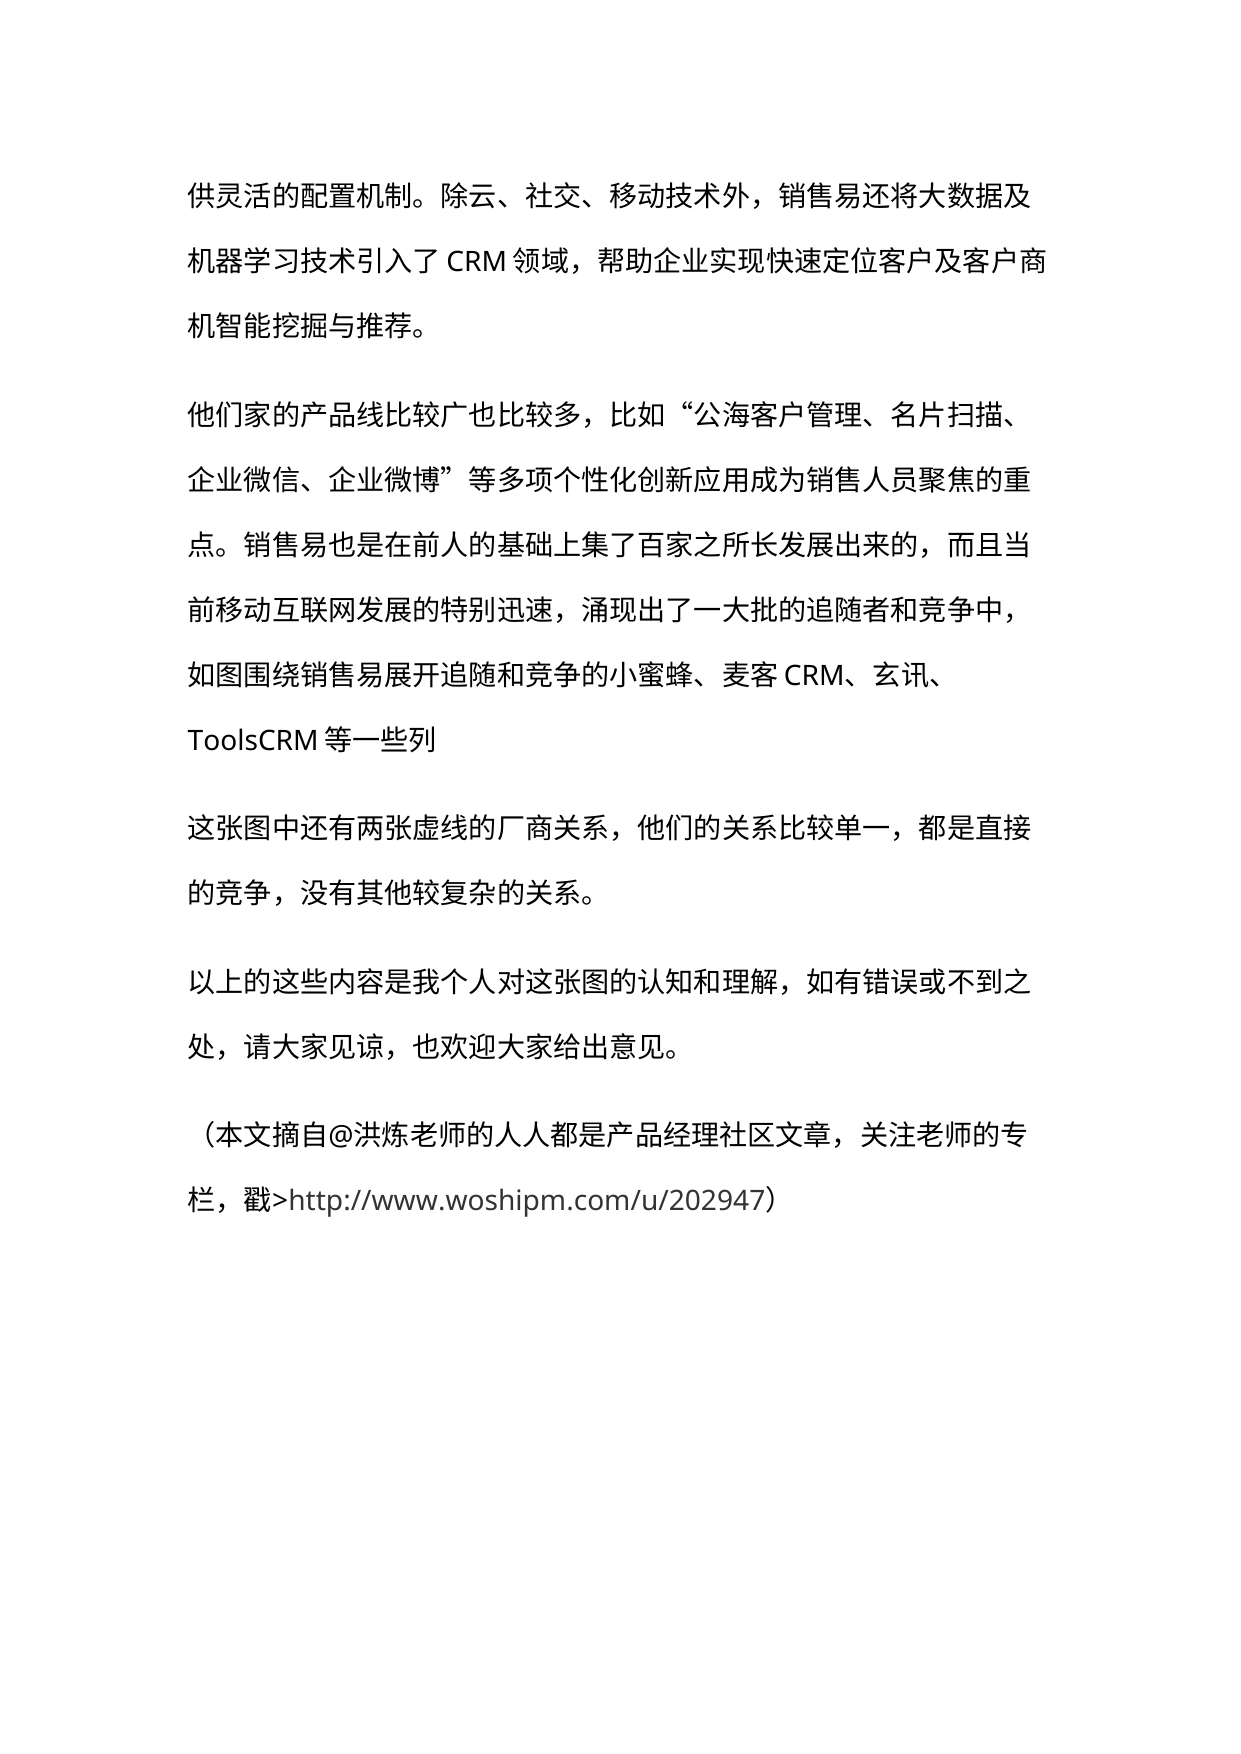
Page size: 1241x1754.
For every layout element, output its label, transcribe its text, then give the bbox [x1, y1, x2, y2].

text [187, 162, 1053, 357]
text （本文摘自@洪炼老师的人人都是产品经理社区文章，关注老师的专栏，戳>http://www.woshipm.com/u/202947） [187, 1101, 1053, 1231]
text 这张图中还有两张虚线的厂商关系，他们的关系比较单一，都是直接的竞争，没有其他较复杂的关系。 [187, 794, 1053, 924]
text 以上的这些内容是我个人对这张图的认知和理解，如有错误或不到之处，请大家见谅，也欢迎大家给出意见。 [187, 947, 1053, 1077]
text 他们家的产品线比较广也比较多，比如“公海客户管理、名片扫描、企业微信、企业微博”等多项个性化创新应用成为销售人员聚焦的重点。销售易也是在前人的基础上集了百家之所长发展出来的，而且当前移动互联网发展的特别迅速，涌现出了一大批的追随者和竞争中，如图围绕销售易展开追随和竞争的小蜜蜂、麦客CRM、玄讯、ToolsCRM等一些列 [187, 380, 1053, 770]
